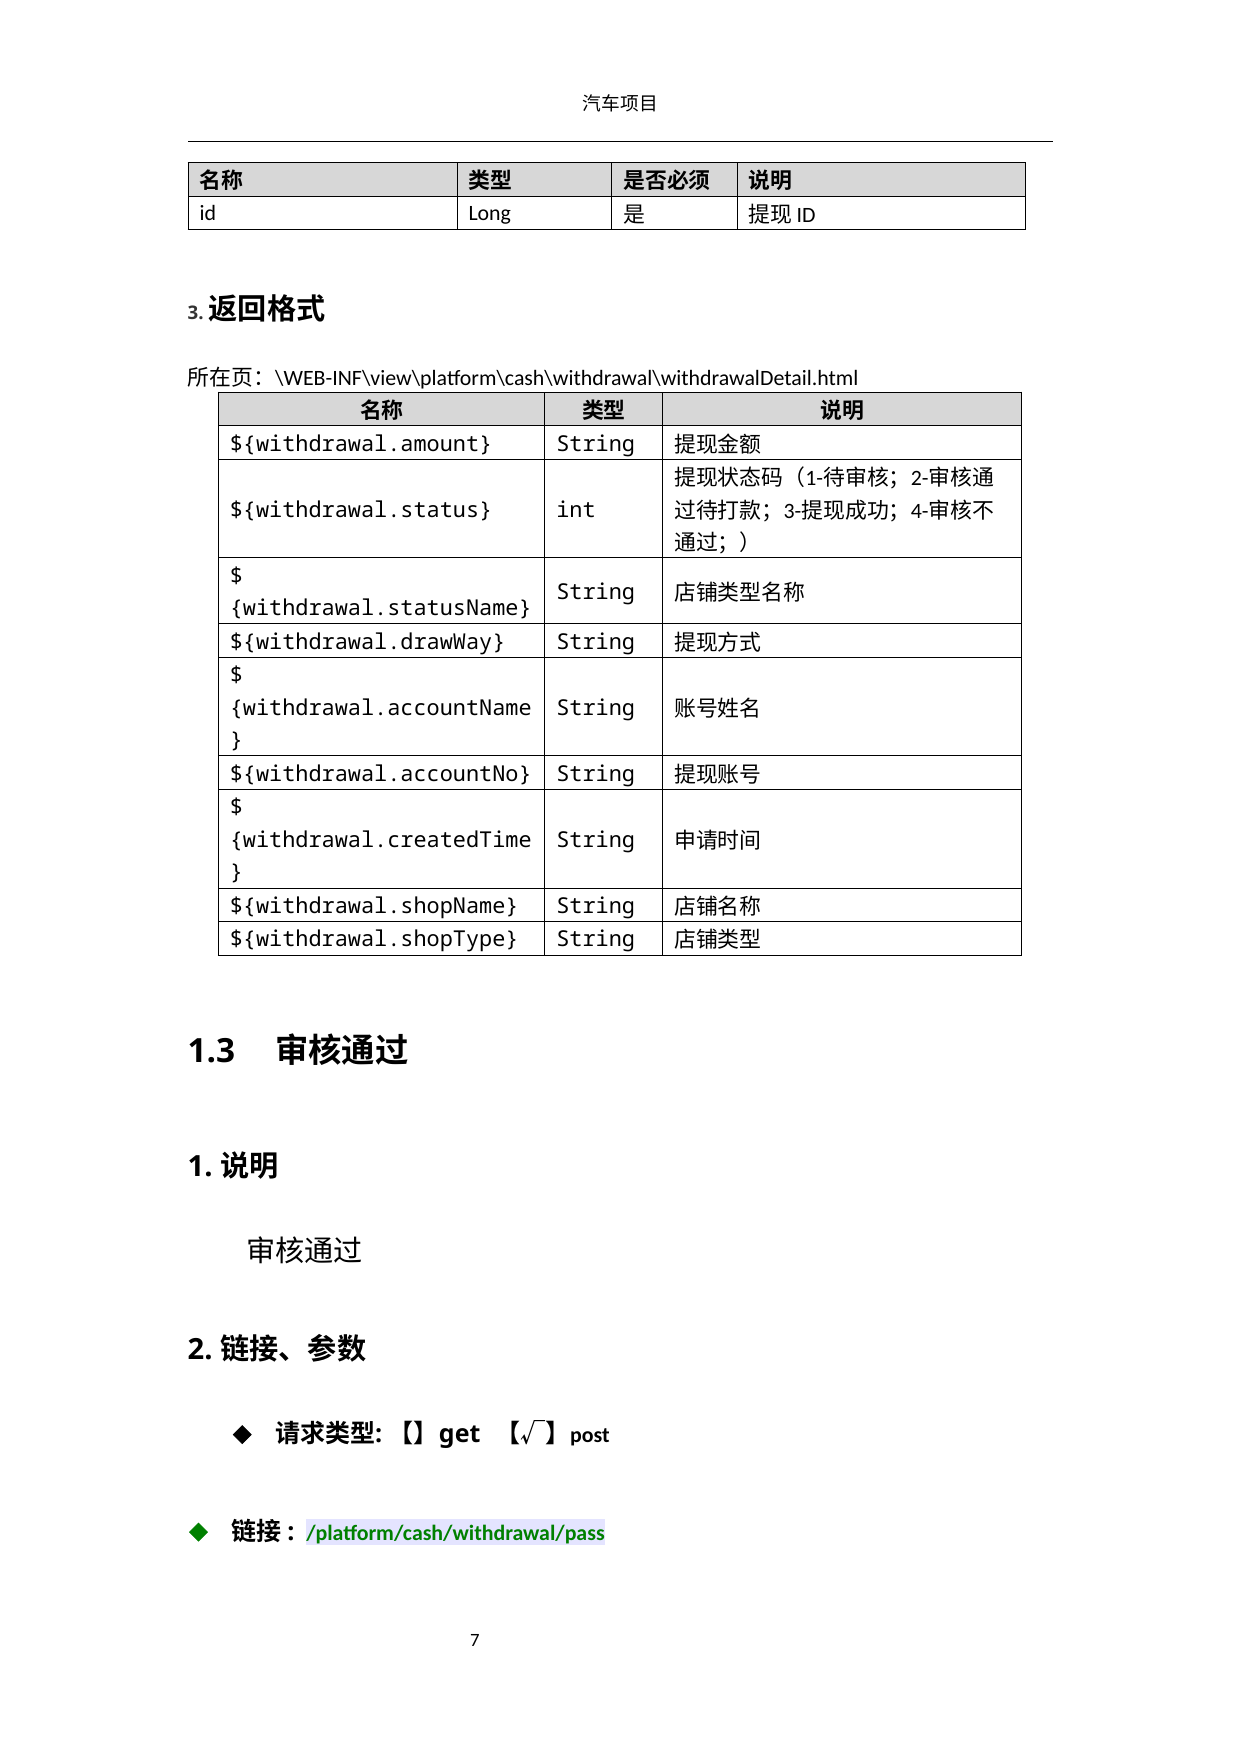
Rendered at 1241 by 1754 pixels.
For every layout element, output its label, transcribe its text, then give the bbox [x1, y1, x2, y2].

table_header 类型 [458, 163, 611, 196]
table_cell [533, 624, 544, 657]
table_cell String [545, 558, 662, 623]
list 请求类型: 【】get 【√】post [187, 1399, 1053, 1464]
table_cell 提现账号 [663, 756, 1021, 789]
table_header 是否必须 [612, 163, 737, 196]
table_cell 提现金额 [663, 426, 1021, 459]
table_cell 店铺类型 [663, 922, 1021, 954]
table_cell String [545, 790, 662, 887]
text 审核通过 [187, 1216, 1053, 1281]
table_cell int [545, 460, 662, 557]
table_cell 申请时间 [663, 790, 1021, 887]
table_header 说明 [738, 163, 1025, 196]
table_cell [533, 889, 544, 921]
table_cell Long [458, 197, 611, 229]
list 说明 [187, 1143, 1053, 1185]
table_cell 账号姓名 [663, 658, 1021, 755]
table_header 说明 [663, 393, 1021, 425]
text 所在页：\WEB-INF\view\platform\cash\withdrawal\withdrawalDetail.html [187, 359, 1053, 392]
list 返回格式 [187, 286, 1053, 328]
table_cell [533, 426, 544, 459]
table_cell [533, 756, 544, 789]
table_cell 店铺类型名称 [663, 558, 1021, 623]
text 审核通过 [187, 1015, 1053, 1080]
table_cell ${withdrawal.status} [219, 460, 544, 557]
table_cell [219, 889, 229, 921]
table_cell 店铺名称 [663, 889, 1021, 921]
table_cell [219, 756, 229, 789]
table_header 名称 [189, 163, 457, 196]
table_cell String [545, 658, 662, 755]
list 链接 : /platform/cash/withdrawal/pass [187, 1497, 1053, 1562]
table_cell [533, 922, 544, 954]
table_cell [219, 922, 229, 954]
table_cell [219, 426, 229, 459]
table_cell 提现ID [738, 197, 1025, 229]
table_cell 提现状态码（1-待审核；2-审核通过待打款；3-提现成功；4-审核不通过；） [663, 460, 1021, 557]
table_header 类型 [545, 393, 662, 425]
table_header 名称 [219, 393, 544, 425]
list 链接、参数 [187, 1325, 1053, 1368]
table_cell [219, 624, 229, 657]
table_cell 提现方式 [663, 624, 1021, 657]
table_cell 是 [612, 197, 737, 229]
